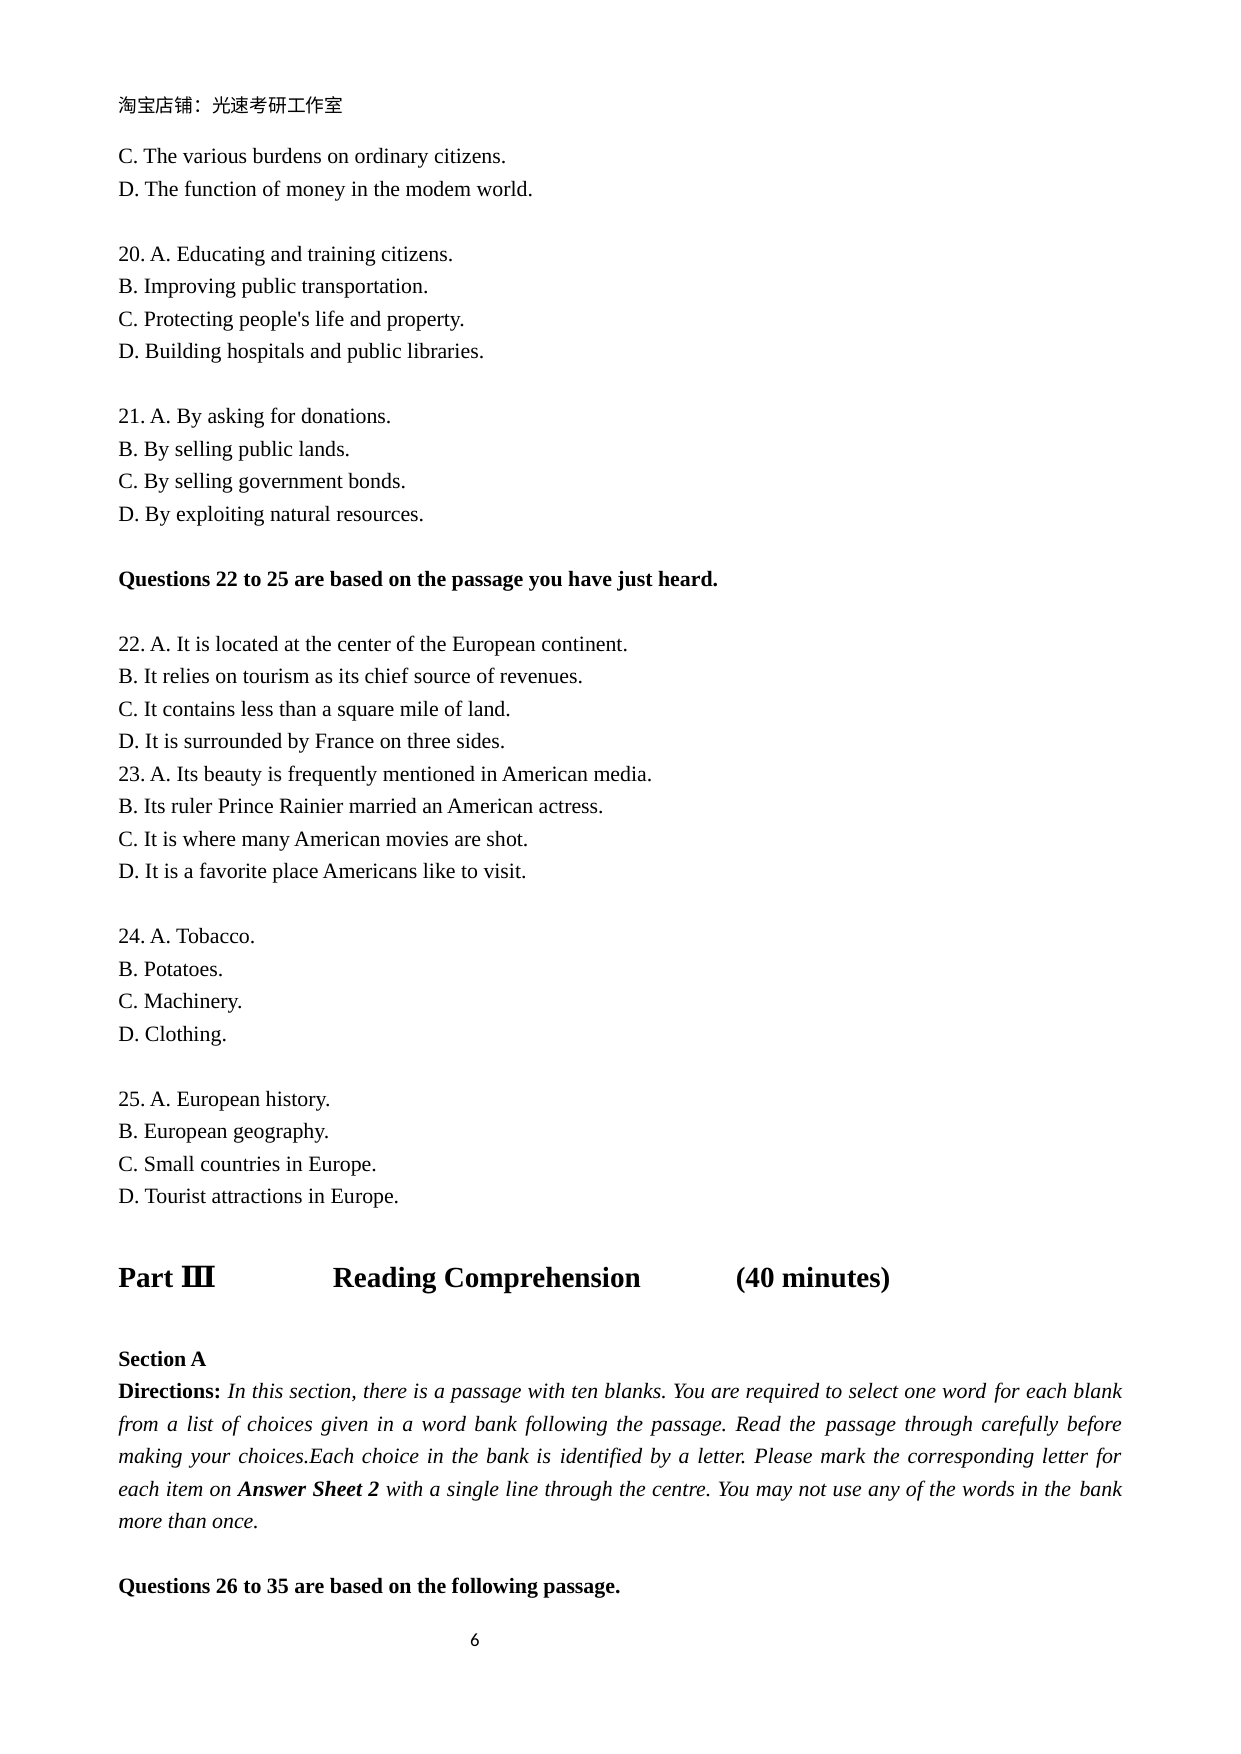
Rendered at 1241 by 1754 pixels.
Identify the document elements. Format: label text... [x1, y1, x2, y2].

text B. It relies on tourism as its chief source of revenues. [118, 660, 1122, 692]
text 22. A. It is located at the center of the European continent. [118, 627, 1122, 660]
text Part Ⅲ Reading Comprehension (40 minutes) [118, 1245, 1122, 1310]
text C. Protecting people's life and property. [118, 302, 1122, 335]
text D. It is surrounded by France on three sides. [118, 725, 1122, 757]
text D. Clothing. [118, 1017, 1122, 1050]
text B. Improving public transportation. [118, 270, 1122, 302]
text D. Building hospitals and public libraries. [118, 335, 1122, 367]
text C. Small countries in Europe. [118, 1147, 1122, 1180]
text 20. A. Educating and training citizens. [118, 237, 1122, 270]
text B. Potatoes. [118, 952, 1122, 985]
text 25. A. European history. [118, 1082, 1122, 1115]
text C. The various burdens on ordinary citizens. [118, 140, 1122, 172]
text C. It is where many American movies are shot. [118, 822, 1122, 855]
text Directions: In this section, there is a passage with ten blanks. You are required to select one word for each blank from a list of choices given in a word bank following the passage. Read the passage through carefully before making your choices.Each choice in the bank is identified by a letter. Please mark the corresponding letter for each item on Answer Sheet 2 with a single line through the centre. You may not use any of the words in the bank more than once. [118, 1375, 1122, 1537]
text Section A [118, 1342, 1122, 1375]
text D. The function of money in the modem world. [118, 172, 1122, 205]
text Questions 22 to 25 are based on the passage you have just heard. [118, 562, 1122, 595]
text C. By selling government bonds. [118, 465, 1122, 497]
text 21. A. By asking for donations. [118, 400, 1122, 432]
text B. European geography. [118, 1115, 1122, 1147]
text C. Machinery. [118, 985, 1122, 1017]
text 24. A. Tobacco. [118, 920, 1122, 952]
text D. By exploiting natural resources. [118, 497, 1122, 530]
text C. It contains less than a square mile of land. [118, 692, 1122, 725]
text B. Its ruler Prince Rainier married an American actress. [118, 790, 1122, 822]
text D. It is a favorite place Americans like to visit. [118, 855, 1122, 887]
text B. By selling public lands. [118, 432, 1122, 465]
text Questions 26 to 35 are based on the following passage. [118, 1570, 1122, 1602]
text D. Tourist attractions in Europe. [118, 1180, 1122, 1212]
text 23. A. Its beauty is frequently mentioned in American media. [118, 757, 1122, 790]
